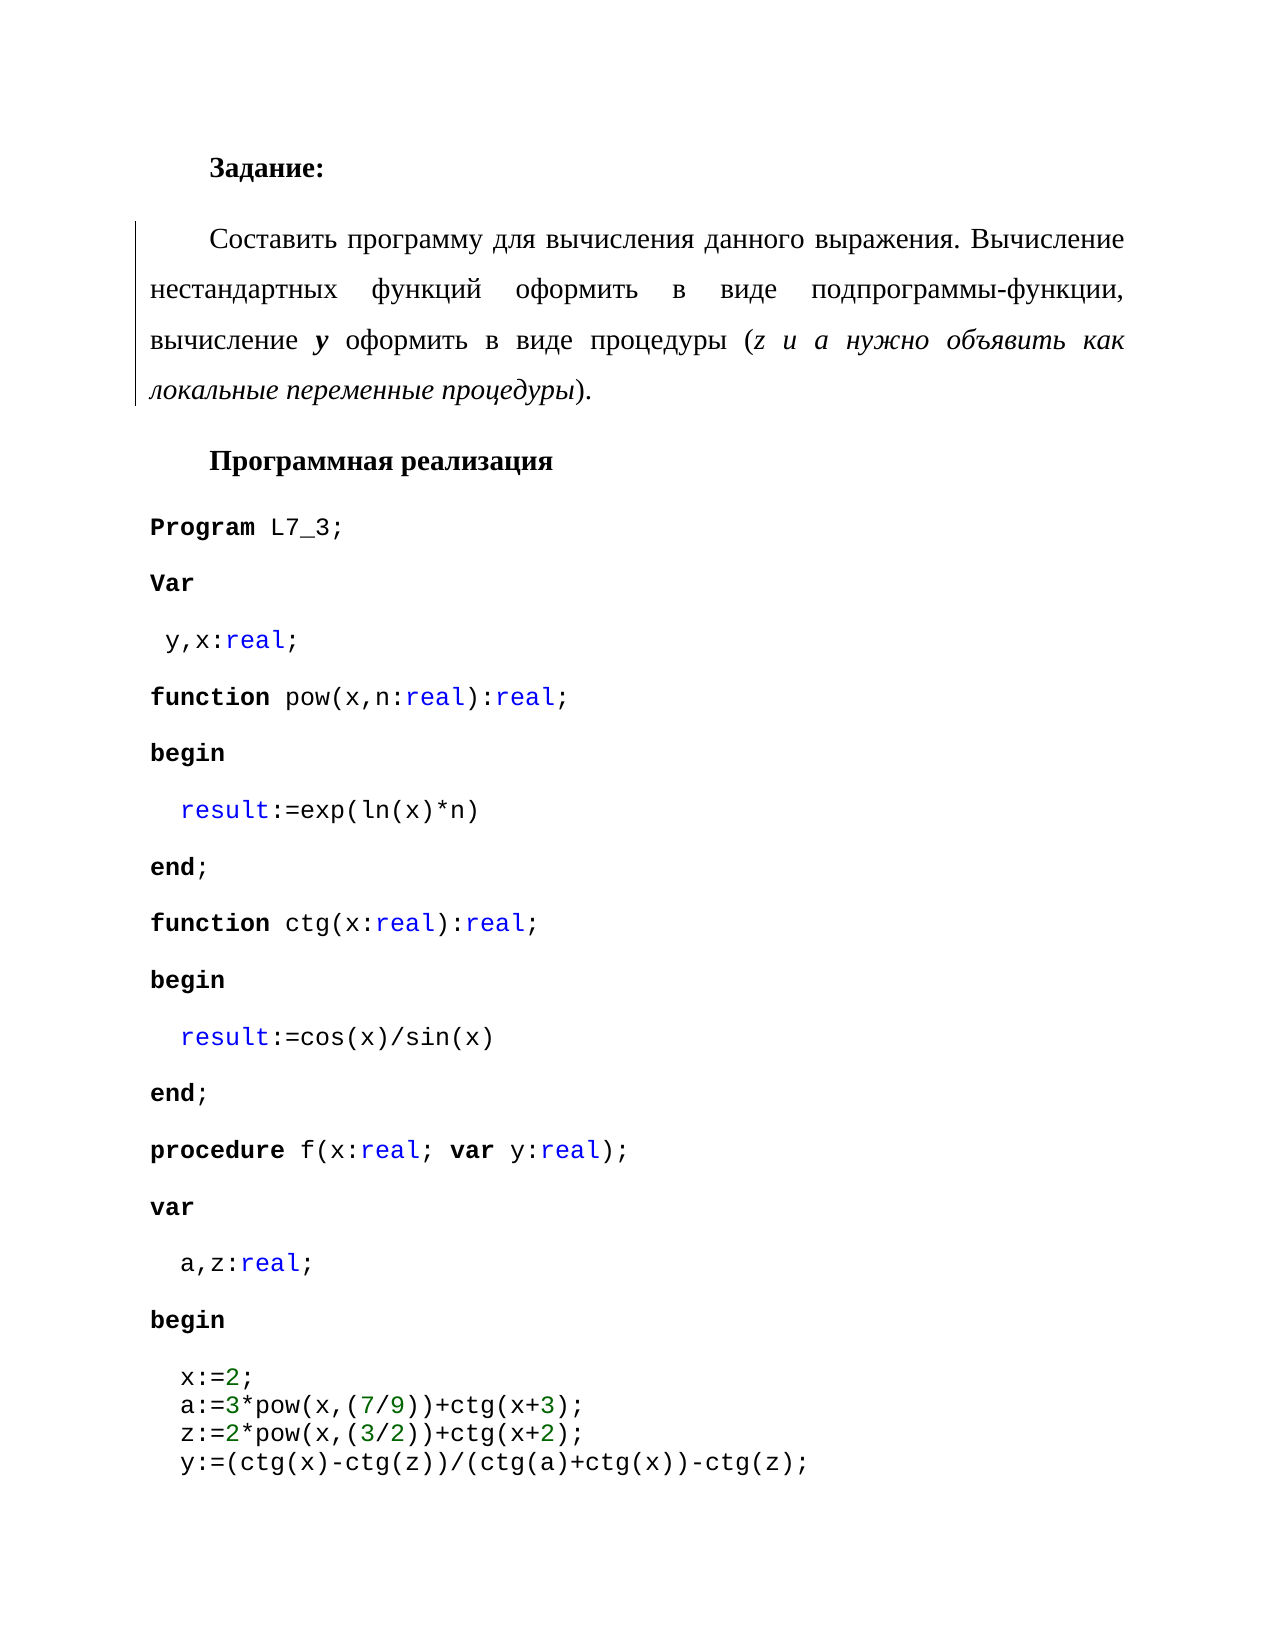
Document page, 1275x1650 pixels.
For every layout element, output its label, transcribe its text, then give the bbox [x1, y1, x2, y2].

text x:=2; [150, 1364, 1125, 1393]
text Var [150, 571, 1125, 599]
text result:=exp(ln(x)*n) [150, 798, 1125, 826]
text a:=3*pow(x,(7/9))+ctg(x+3); [150, 1393, 1125, 1421]
text Задание: [150, 150, 1125, 183]
text begin [150, 1308, 1125, 1336]
text function pow(x,n:real):real; [150, 684, 1125, 713]
text result:=cos(x)/sin(x) [150, 1024, 1125, 1053]
text procedure f(x:real; var y:real); [150, 1138, 1125, 1166]
text Программная реализация [150, 443, 1125, 477]
text Составить программу для вычисления данного выражения. Вычисление нестандартных функций оформить в виде подпрограммы-функции, вычисление y оформить в виде процедуры (z и a нужно объявить как локальные переменные процедуры). [150, 221, 1125, 406]
text z:=2*pow(x,(3/2))+ctg(x+2); [150, 1421, 1125, 1449]
text end; [150, 854, 1125, 883]
text a,z:real; [150, 1251, 1125, 1279]
text end; [150, 1081, 1125, 1109]
text begin [150, 968, 1125, 996]
text function ctg(x:real):real; [150, 911, 1125, 939]
text y:=(ctg(x)-ctg(z))/(ctg(a)+ctg(x))-ctg(z); [150, 1449, 1125, 1478]
text begin [150, 741, 1125, 769]
text y,x:real; [150, 628, 1125, 656]
text var [150, 1194, 1125, 1223]
text Program L7_3; [150, 514, 1125, 543]
